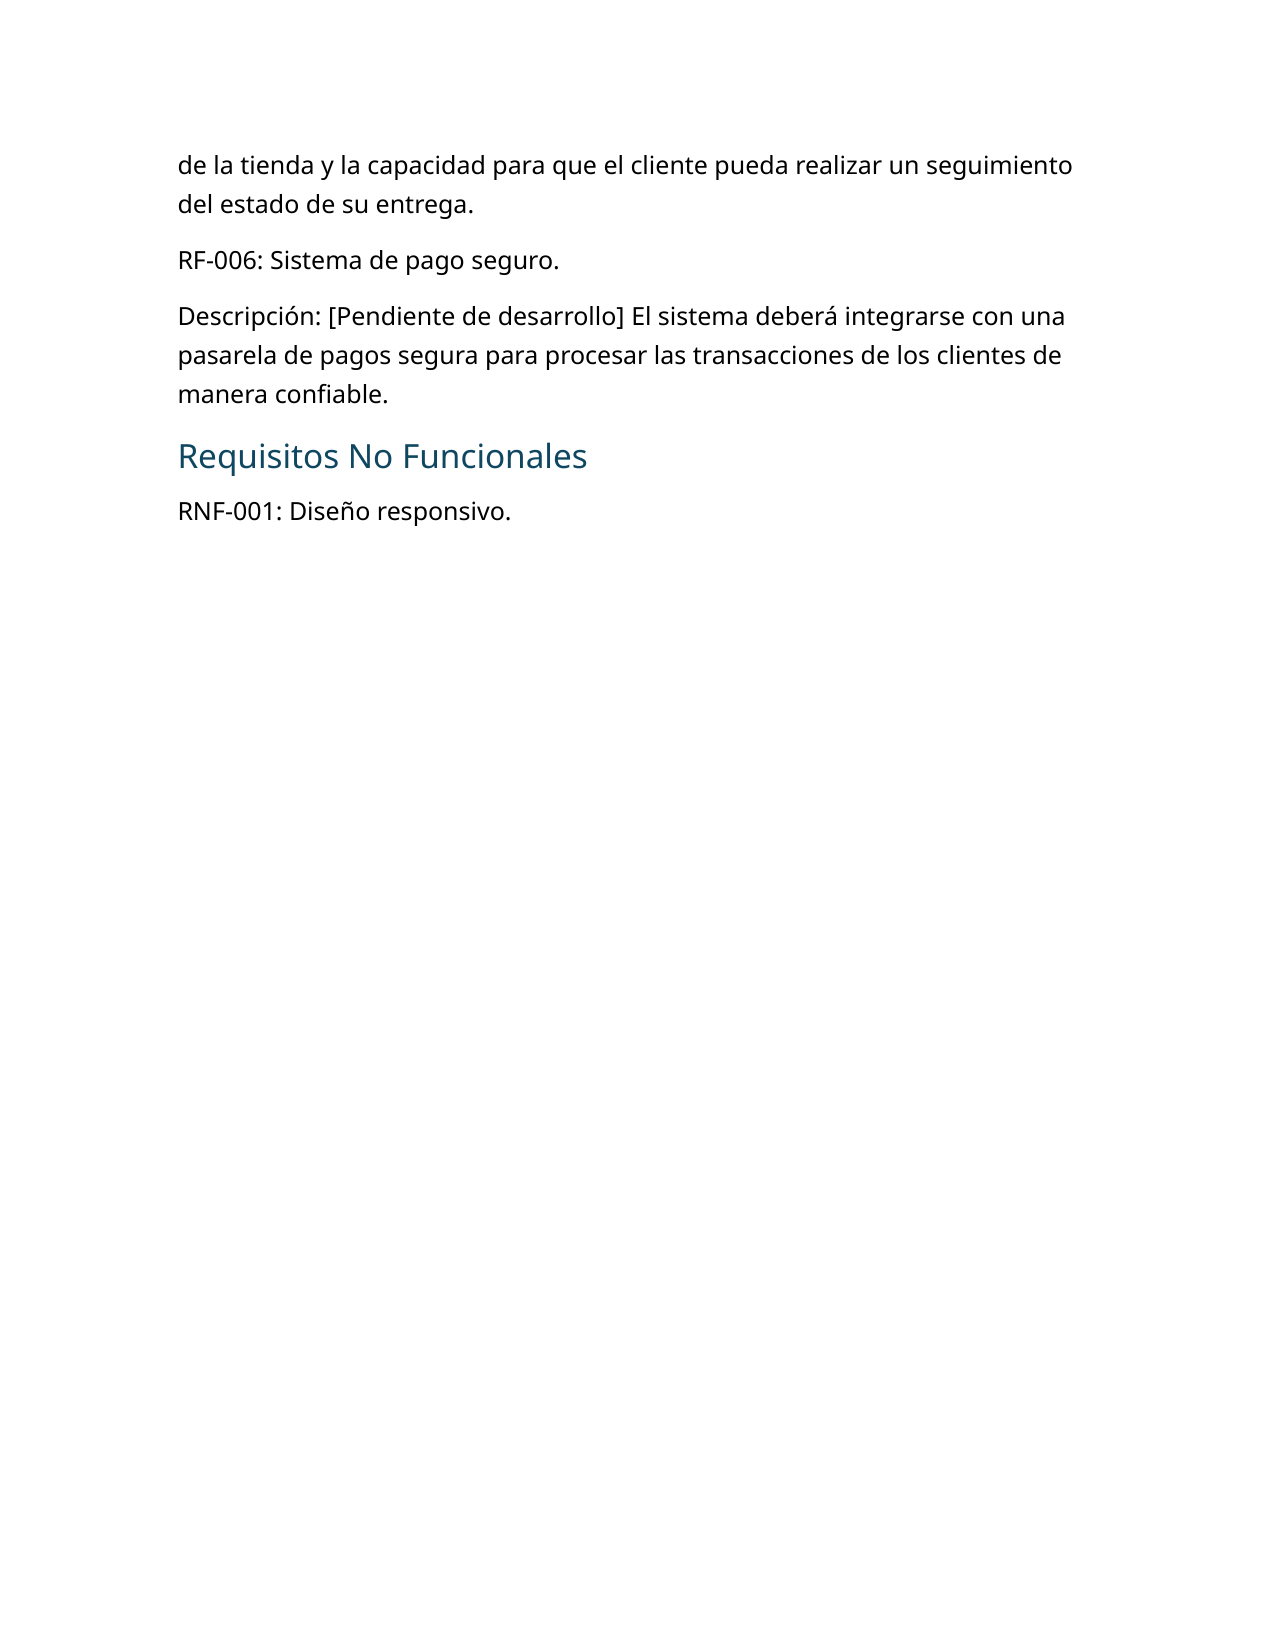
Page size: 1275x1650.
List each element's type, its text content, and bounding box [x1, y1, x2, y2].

text RF-006: Sistema de pago seguro. [177, 243, 1098, 277]
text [177, 148, 1098, 221]
text Descripción: [Pendiente de desarrollo] El sistema deberá integrarse con una pasarela de pagos segura para procesar las transacciones de los clientes de manera confiable. [177, 298, 1098, 411]
subtitle Requisitos No Funcionales [177, 433, 1098, 478]
text RNF-001: Diseño responsivo. [177, 493, 1098, 527]
